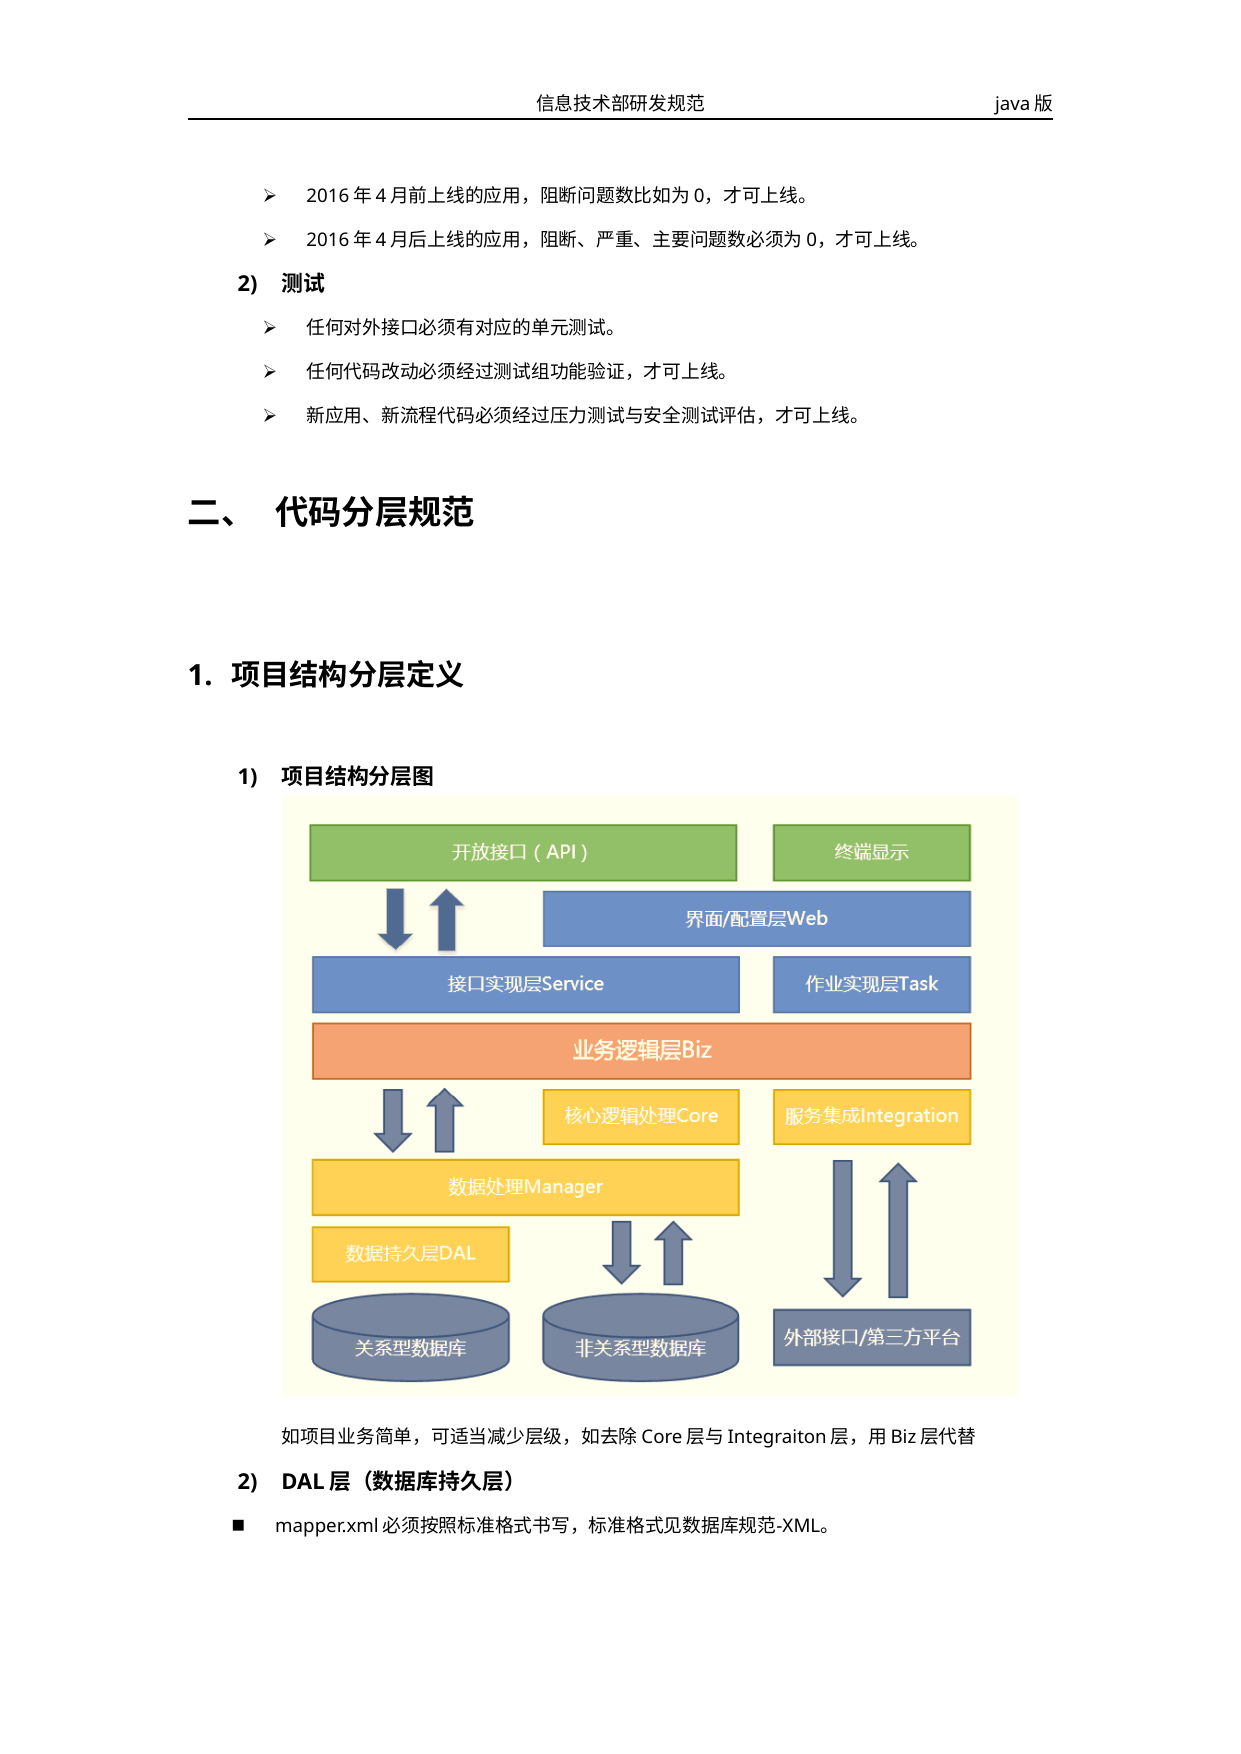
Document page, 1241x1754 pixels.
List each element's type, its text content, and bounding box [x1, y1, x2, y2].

list DAL层（数据库持久层） [237, 1458, 1053, 1502]
list 项目结构分层图 [237, 753, 1053, 797]
subtitle 代码分层规范 [187, 466, 1053, 554]
list 任何对外接口必须有对应的单元测试。 [262, 304, 1053, 348]
list 2016年4月后上线的应用，阻断、严重、主要问题数必须为0，才可上线。 [262, 216, 1053, 260]
subtitle 项目结构分层定义 [187, 651, 1053, 695]
list 新应用、新流程代码必须经过压力测试与安全测试评估，才可上线。 [262, 392, 1053, 436]
list 如项目业务简单，可适当减少层级，如去除Core层与Integraiton层，用Biz层代替 [281, 1414, 1053, 1458]
picture [281, 796, 1018, 1396]
list mapper.xml必须按照标准格式书写，标准格式见数据库规范-XML。 [231, 1502, 1053, 1546]
list 测试 [237, 260, 1053, 304]
list 任何代码改动必须经过测试组功能验证，才可上线。 [262, 348, 1053, 392]
list 2016年4月前上线的应用，阻断问题数比如为0，才可上线。 [262, 172, 1053, 216]
